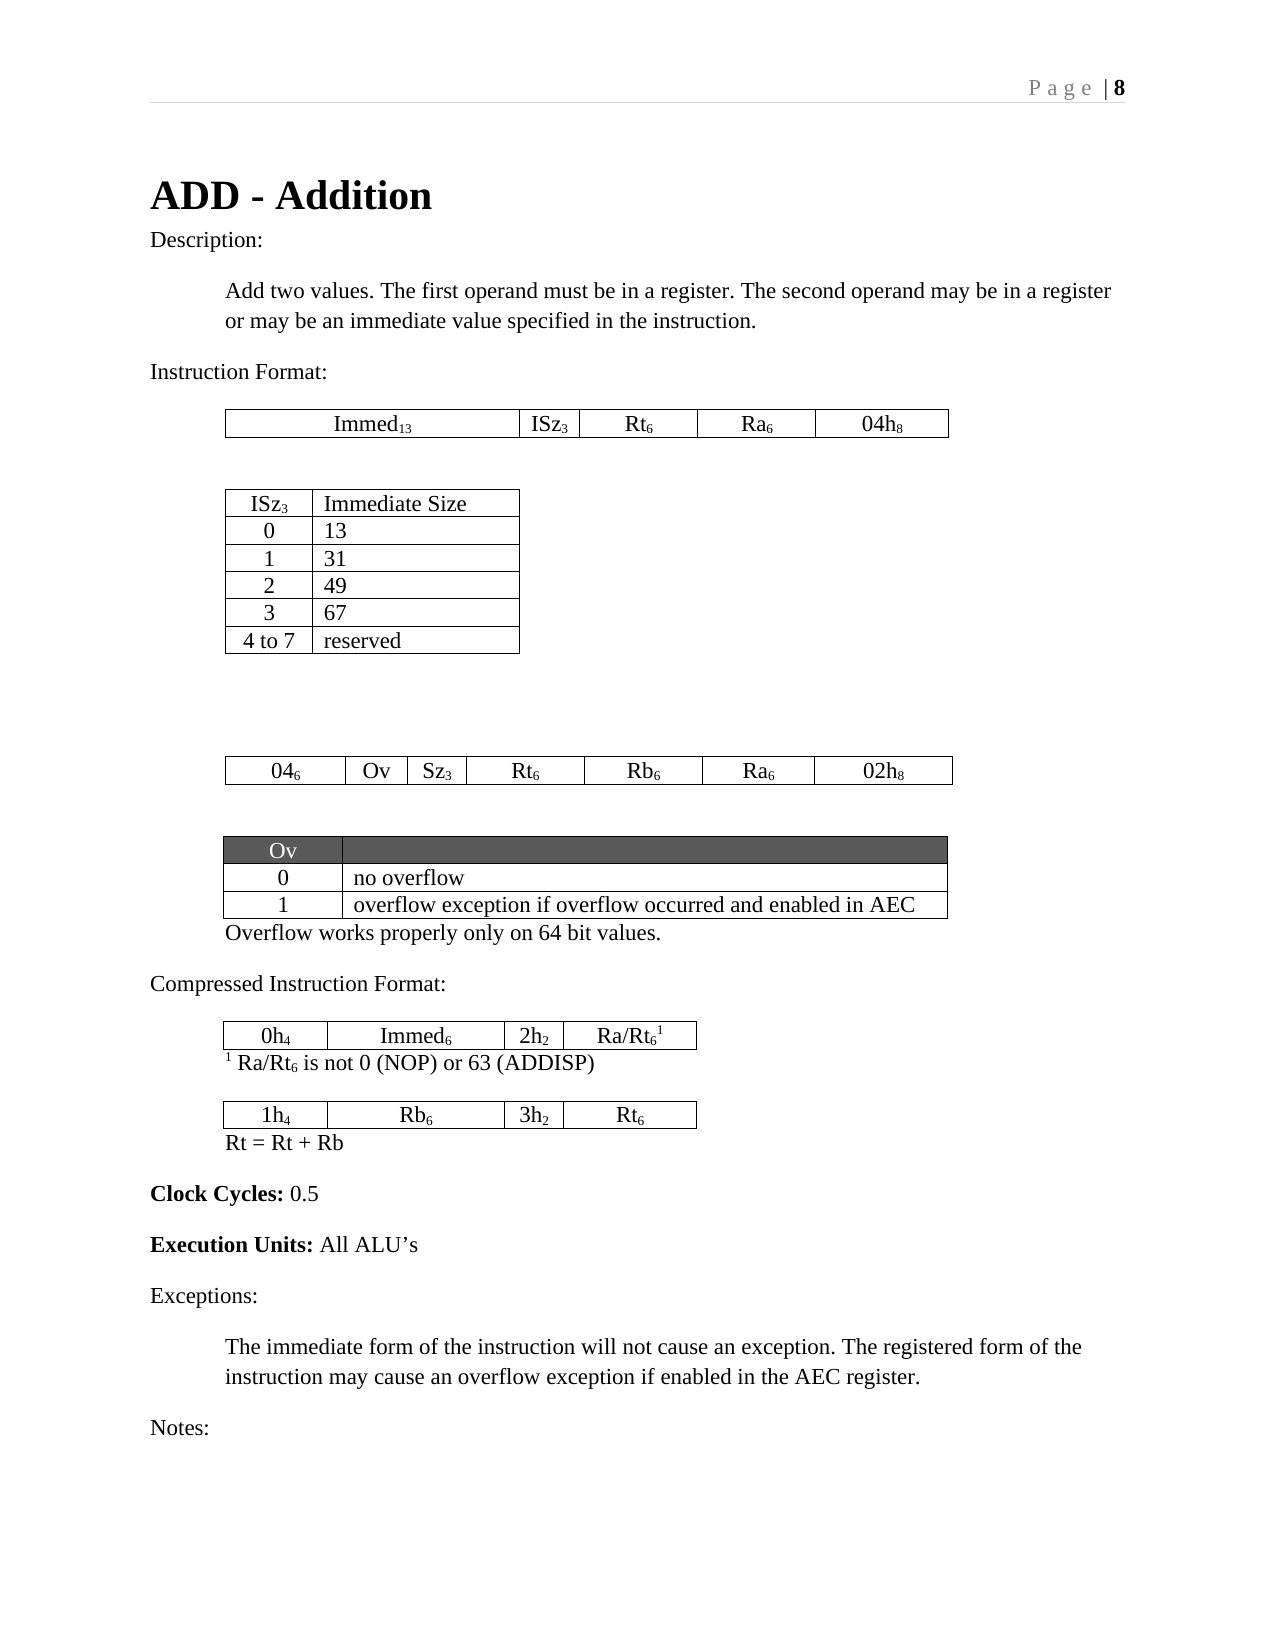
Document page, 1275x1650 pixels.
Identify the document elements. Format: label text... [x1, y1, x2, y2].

table_header Immediate Size [313, 490, 519, 516]
text The immediate form of the instruction will not cause an exception. The registered form of the instruction may cause an overflow exception if enabled in the AEC register. [225, 1333, 1125, 1390]
table_header 046 [226, 757, 345, 784]
table_cell 49 [313, 572, 519, 598]
table_cell 13 [313, 517, 519, 543]
table_header Rt6 [580, 410, 697, 437]
table_cell 3 [226, 599, 312, 626]
table_header Ra6 [703, 757, 814, 784]
table_cell no overflow [343, 864, 947, 891]
text Clock Cycles: 0.5 [150, 1180, 1125, 1206]
text Rt = Rt + Rb [225, 1129, 1125, 1155]
table_header 1h4 [224, 1102, 327, 1128]
table_cell 0 [226, 517, 312, 543]
table_header ISz3 [520, 410, 579, 437]
text Execution Units: All ALU’s [150, 1231, 1125, 1257]
table_cell 4 to 7 [226, 627, 312, 653]
text Overflow works properly only on 64 bit values. [225, 919, 1125, 945]
table_header ISz3 [226, 490, 312, 516]
text Notes: [150, 1414, 1125, 1441]
table_cell 1 [226, 545, 312, 571]
table_header Ra/Rt61 [564, 1022, 696, 1048]
text Instruction Format: [150, 358, 1125, 384]
table_header Rb6 [328, 1102, 504, 1128]
table_header Immed6 [328, 1022, 504, 1048]
table_header Sz3 [408, 757, 466, 784]
table_header 2h2 [505, 1022, 563, 1048]
table_header 02h8 [815, 757, 952, 784]
table_cell reserved [313, 627, 519, 653]
table_header Ov [224, 837, 342, 863]
table_header [343, 837, 947, 863]
subtitle ADD - Addition [150, 171, 1125, 219]
table_header Rt6 [467, 757, 584, 784]
table_cell 31 [313, 545, 519, 571]
text Compressed Instruction Format: [150, 970, 1125, 996]
table_cell 0 [224, 864, 342, 891]
table_cell 2 [226, 572, 312, 598]
table_cell 67 [313, 599, 519, 626]
table_header Ov [346, 757, 407, 784]
table_header Rb6 [585, 757, 702, 784]
table_header Immed13 [226, 410, 519, 437]
text Description: [150, 226, 1125, 252]
table_header Ra6 [698, 410, 815, 437]
text Add two values. The first operand must be in a register. The second operand may be in a register or may be an immediate value specified in the instruction. [225, 277, 1125, 333]
text Exceptions: [150, 1282, 1125, 1308]
table_header 0h4 [224, 1022, 327, 1048]
table_header 04h8 [816, 410, 948, 437]
text 1 Ra/Rt6 is not 0 (NOP) or 63 (ADDISP) [225, 1049, 1125, 1076]
table_cell 1 [224, 892, 342, 918]
table_header Rt6 [564, 1102, 696, 1128]
table_header 3h2 [505, 1102, 563, 1128]
table_cell overflow exception if overflow occurred and enabled in AEC [343, 892, 947, 918]
